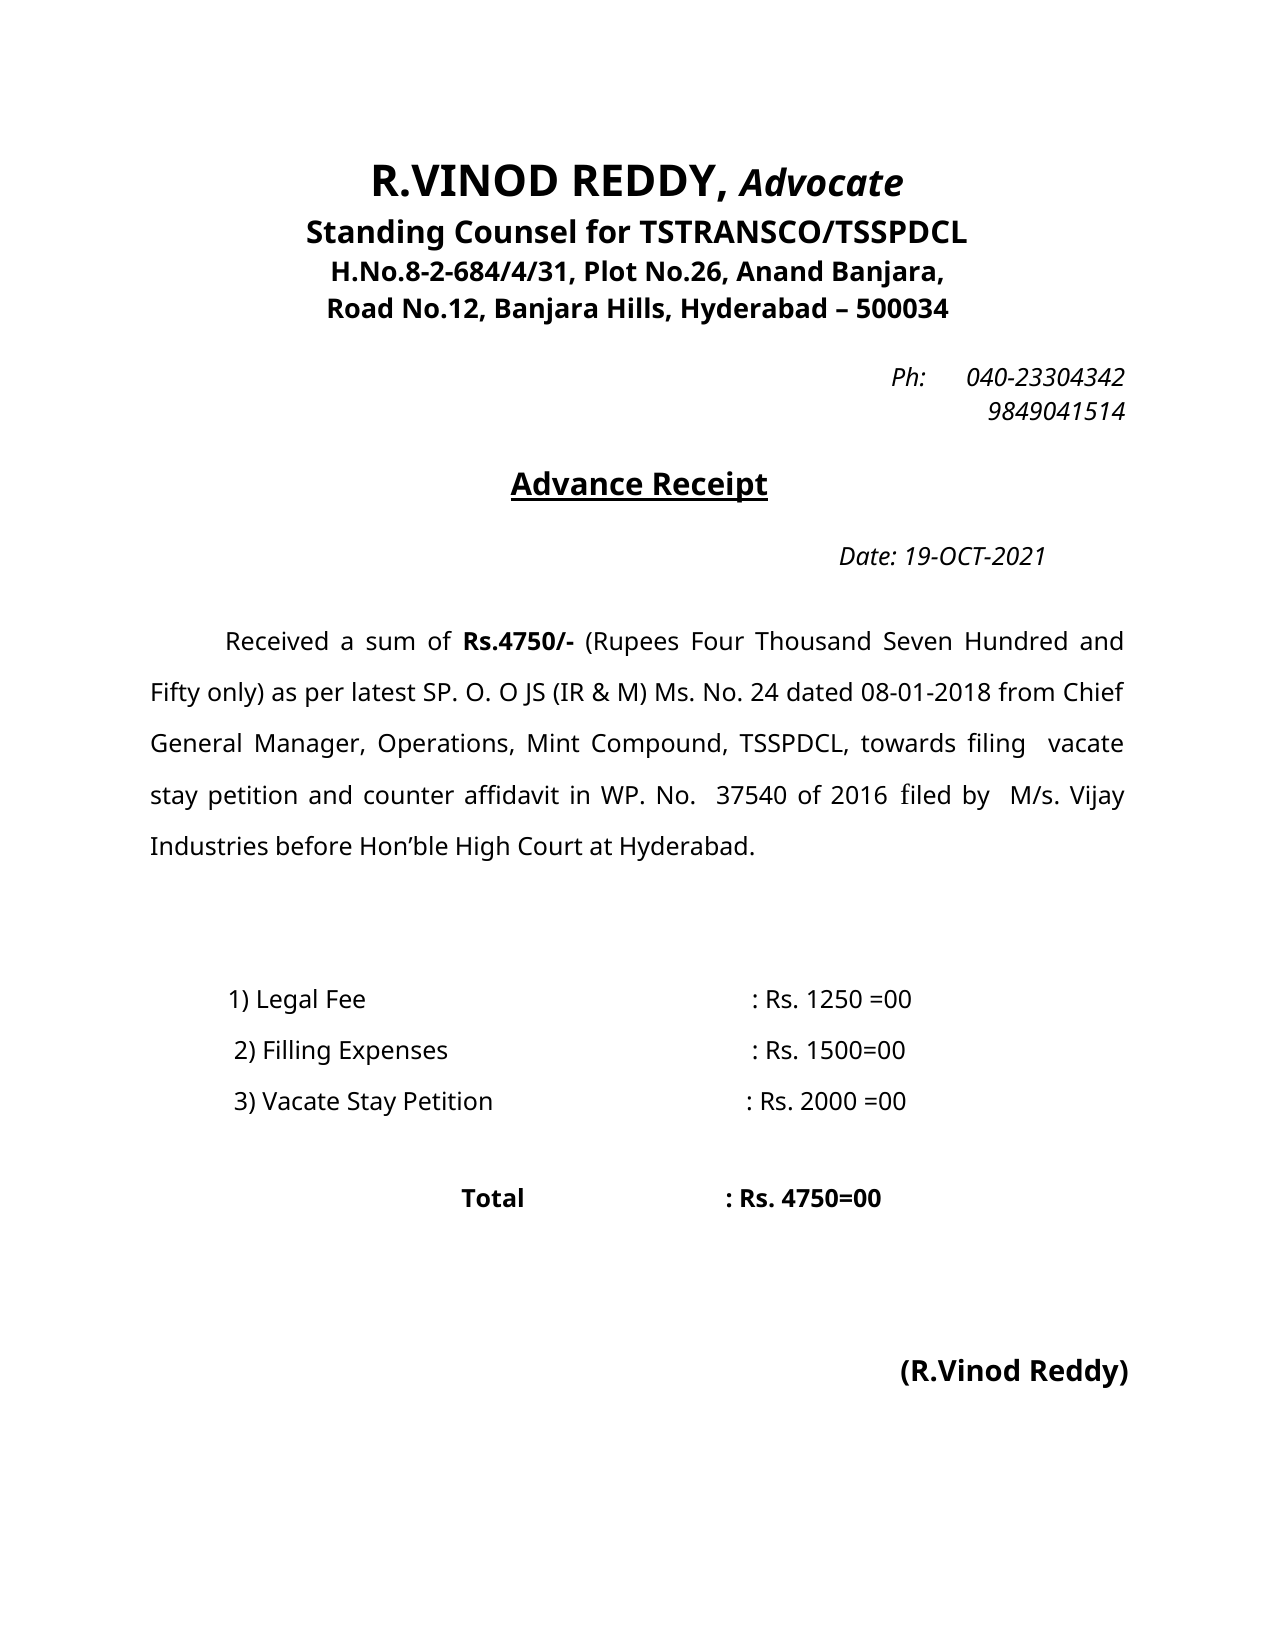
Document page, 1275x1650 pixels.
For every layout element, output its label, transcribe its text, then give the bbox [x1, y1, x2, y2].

text Road No.12, Banjara Hills, – 500034 [150, 289, 1125, 326]
text (R.Vinod Reddy) [677, 1351, 1128, 1390]
text R.VINOD REDDY, Advocate [227, 150, 1047, 209]
text Total : Rs. 4750=00 [227, 1181, 1010, 1215]
text 2) Filling Expenses : Rs. 1500=00 [227, 1033, 1010, 1067]
text Received a sum of Rs.4750/- (Rupees Four Thousand Seven Hundred and Fifty only) as per latest SP. O. O JS (IR & M) Ms. No. 24 dated 08-01-2018 from Chief General Manager, Operations, Mint Compound, TSSPDCL, towards filing vacate stay petition and counter affidavit in WP. No. 37540 of 2016 filed by M/s. Vijay Industries before Hon’ble High Court at Hyderabad. [150, 624, 1125, 863]
text Standing Counsel for TSTRANSCO/TSSPDCL [227, 209, 1047, 252]
text Advance Receipt [150, 462, 1128, 505]
text 3) Vacate Stay Petition : Rs. 2000 =00 [227, 1084, 1010, 1118]
text 1) Legal Fee : Rs. 1250 =00 [227, 982, 1010, 1016]
text Date: 19-OCT-2021 [227, 539, 1047, 573]
text H.No.8-2-684/4/31, Plot No.26, Anand Banjara, [150, 252, 1125, 289]
text Ph: 040-23304342 [150, 360, 1125, 394]
text 9849041514 [150, 394, 1125, 428]
